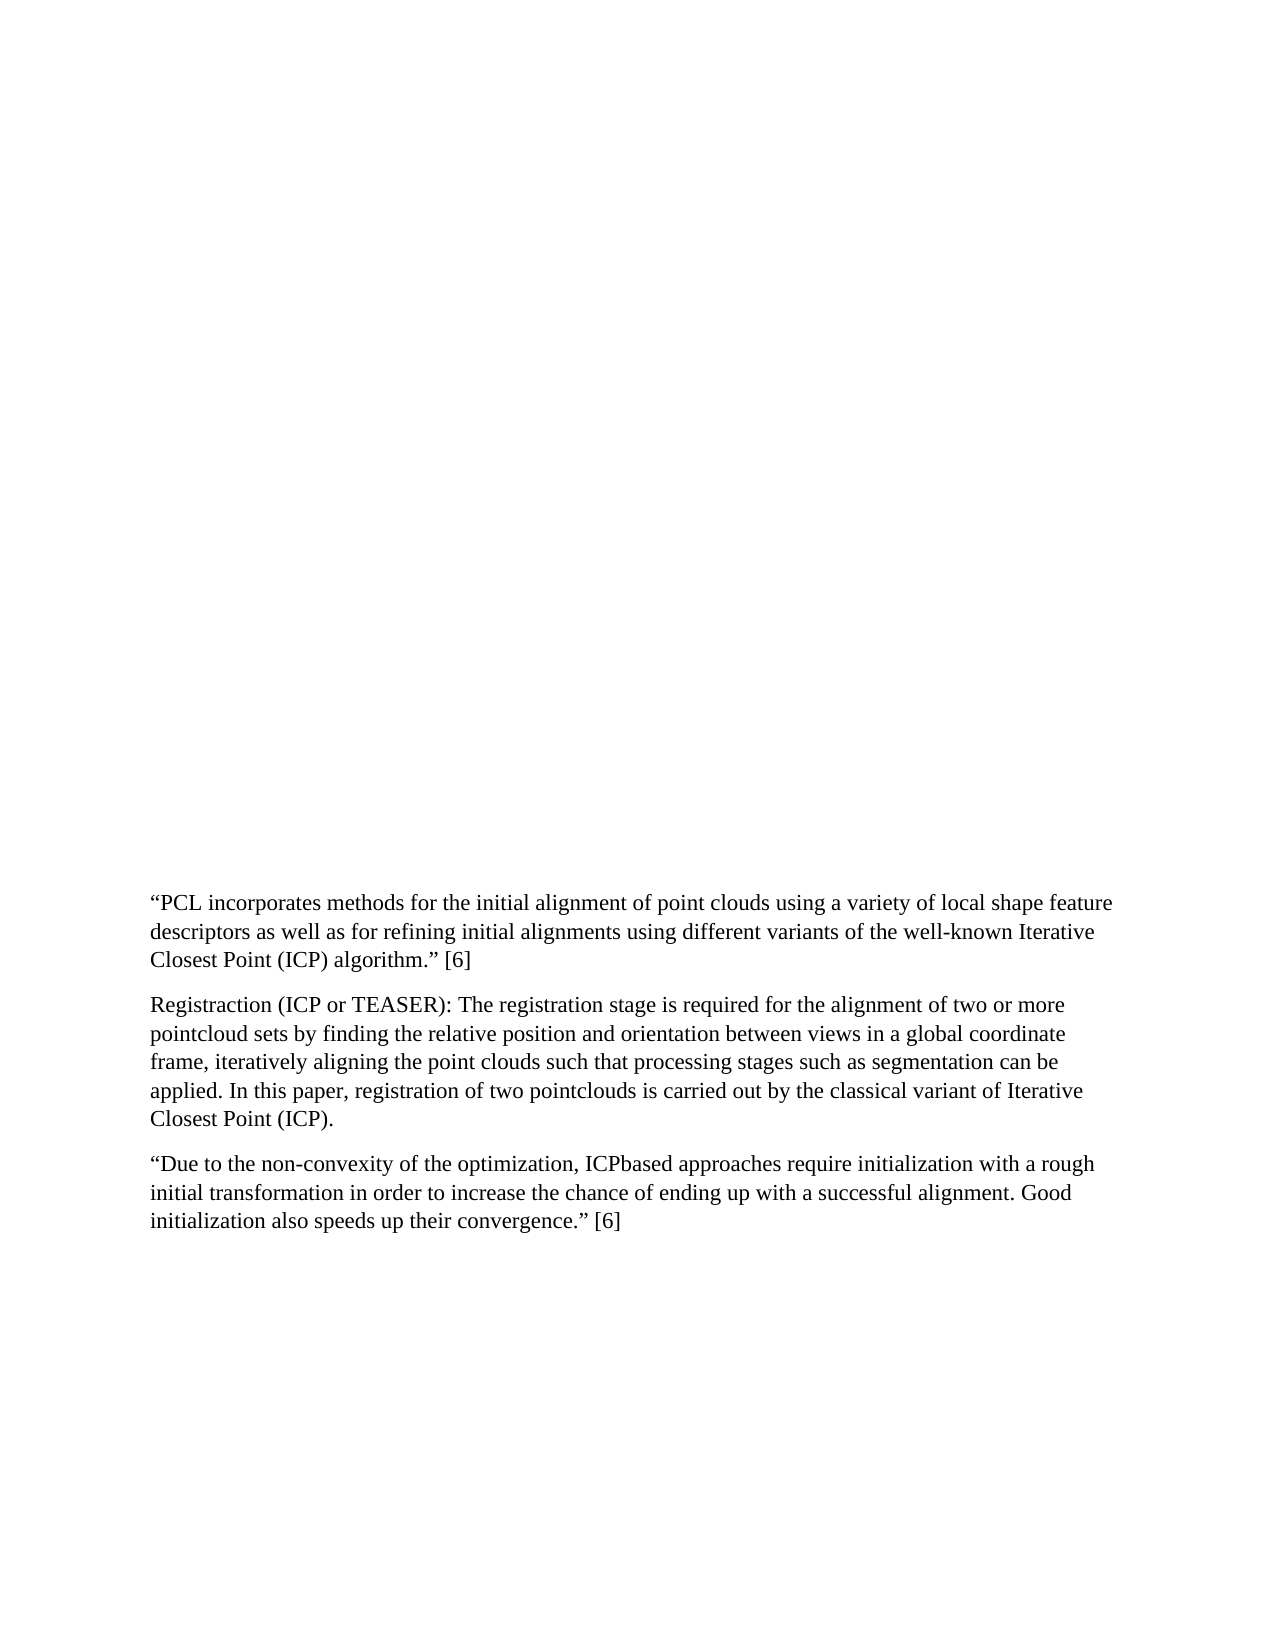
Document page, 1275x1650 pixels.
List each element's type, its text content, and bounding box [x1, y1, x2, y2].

text Registraction (ICP or TEASER): The registration stage is required for the alignment of two or more pointcloud sets by finding the relative position and orientation between views in a global coordinate frame, iteratively aligning the point clouds such that processing stages such as segmentation can be applied. In this paper, registration of two pointclouds is carried out by the classical variant of Iterative Closest Point (ICP). [150, 991, 1125, 1131]
list “PCL incorporates methods for the initial alignment of point clouds using a variety of local shape feature descriptors as well as for refining initial alignments using different variants of the well-known Iterative Closest Point (ICP) algorithm.” [6] [150, 889, 1125, 973]
text “Due to the non-convexity of the optimization, ICPbased approaches require initialization with a rough initial transformation in order to increase the chance of ending up with a successful alignment. Good initialization also speeds up their convergence.” [6] [150, 1150, 1125, 1233]
